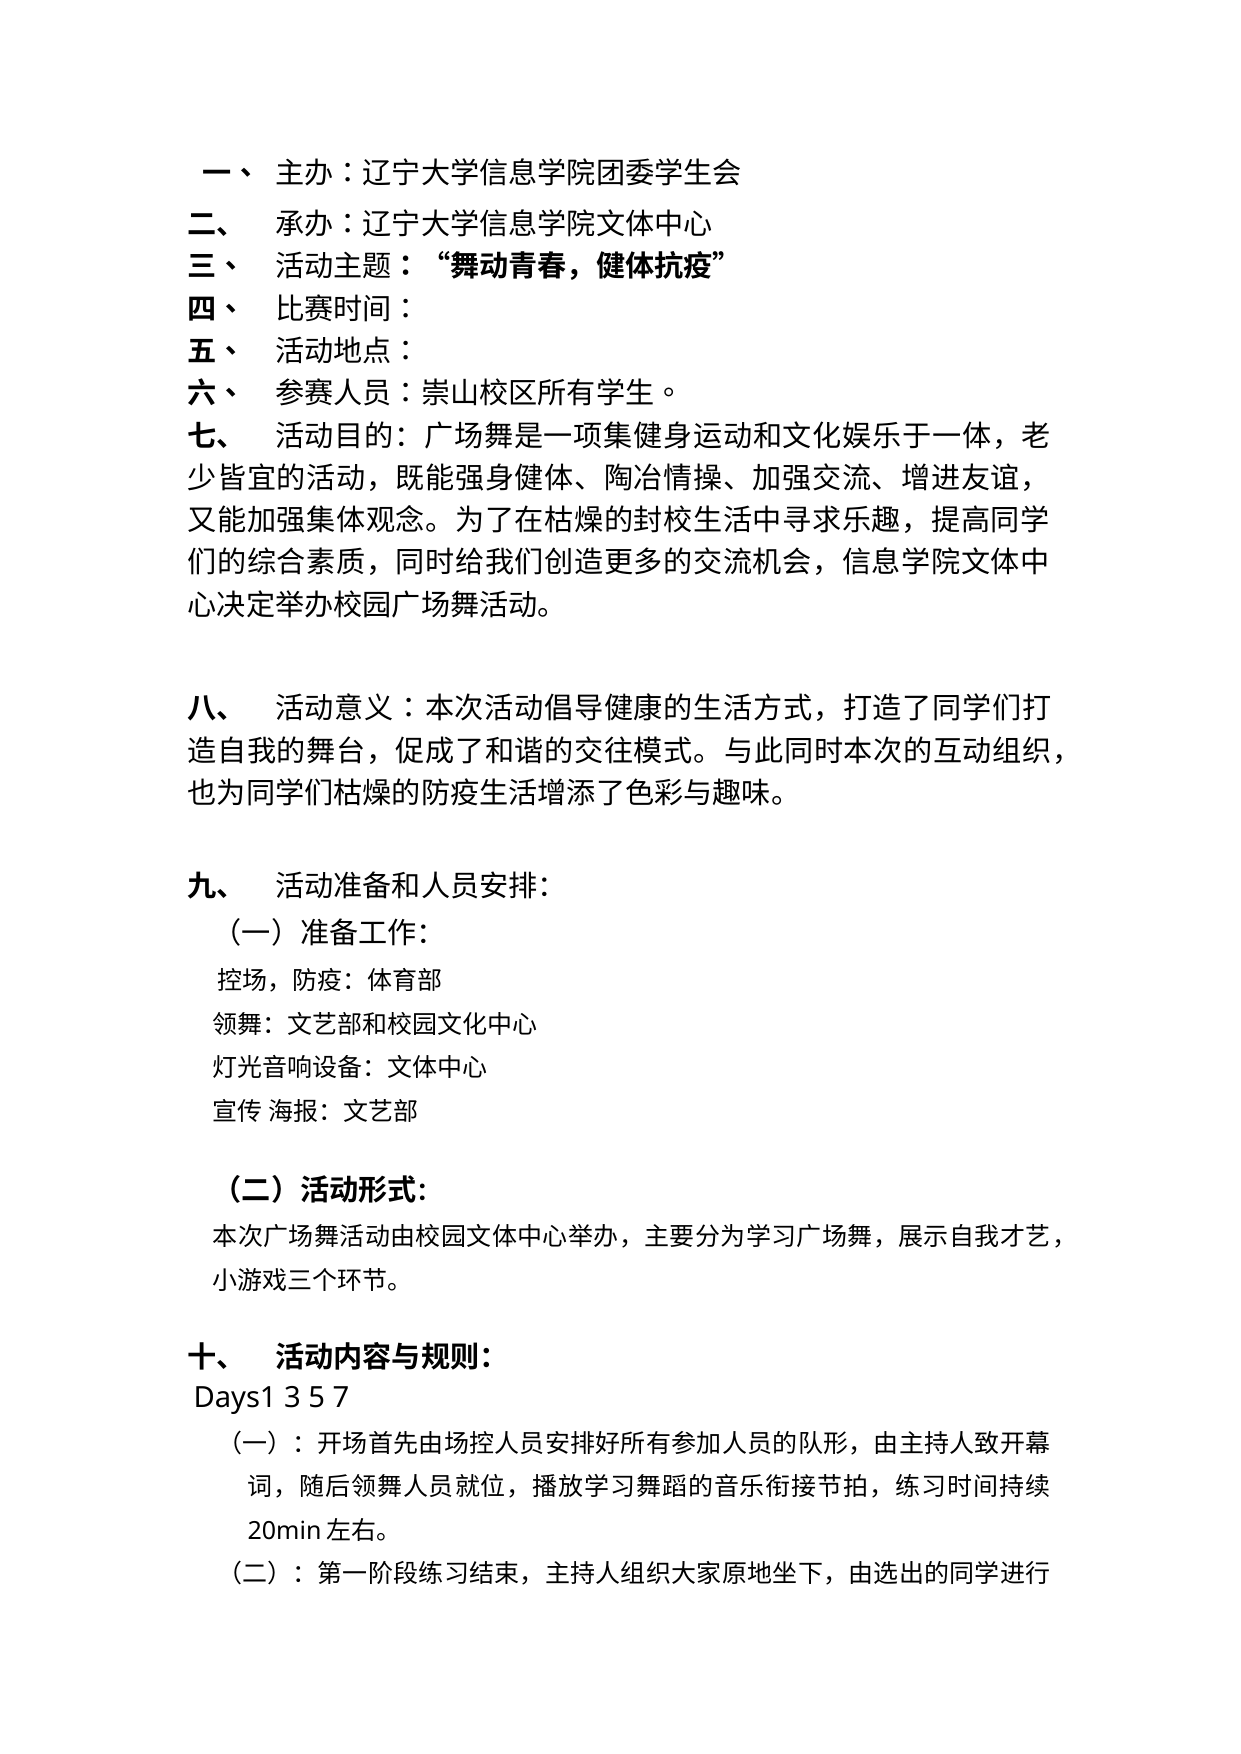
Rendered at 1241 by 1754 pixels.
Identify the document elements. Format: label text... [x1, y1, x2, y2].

list 承办：辽宁大学信息学院文体中心 [187, 201, 1053, 243]
list 活动意义：本次活动倡导健康的生活方式，打造了同学们打造自我的舞台，促成了和谐的交往模式。与此同时本次的互动组织，也为同学们枯燥的防疫生活增添了色彩与趣味。 [187, 685, 1053, 812]
text 控场，防疫：体育部 [212, 961, 1053, 997]
list 活动目的：广场舞是一项集健身运动和文化娱乐于一体，老少皆宜的活动，既能强身健体、陶冶情操、加强交流、增进友谊，又能加强集体观念。为了在枯燥的封校生活中寻求乐趣，提高同学们的综合素质，同时给我们创造更多的交流机会，信息学院文体中心决定举办校园广场舞活动。 [187, 412, 1053, 624]
list 活动主题：“舞动青春，健体抗疫” [187, 243, 1053, 285]
list 比赛时间： [187, 285, 1053, 328]
text （一）准备工作： [212, 910, 1053, 952]
text 领舞：文艺部和校园文化中心 [212, 1004, 1053, 1040]
text （二）活动形式： [212, 1166, 1053, 1208]
list 活动地点： [187, 328, 1053, 370]
text 宣传 海报：文艺部 [212, 1091, 1053, 1127]
list 参赛人员：崇山校区所有学生。 [187, 370, 1053, 412]
list 活动内容与规则： [187, 1333, 1053, 1376]
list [217, 1554, 1053, 1590]
list ：开场首先由场控人员安排好所有参加人员的队形，由主持人致开幕词，随后领舞人员就位，播放学习舞蹈的音乐衔接节拍，练习时间持续20min左右。 [217, 1423, 1053, 1547]
text Days1 3 5 7 [187, 1376, 1053, 1416]
list 主办：辽宁大学信息学院团委学生会 [202, 150, 1053, 192]
text 灯光音响设备：文体中心 [212, 1048, 1053, 1084]
text 本次广场舞活动由校园文体中心举办，主要分为学习广场舞，展示自我才艺，小游戏三个环节。 [212, 1217, 1053, 1297]
list 活动准备和人员安排： [187, 844, 1053, 910]
